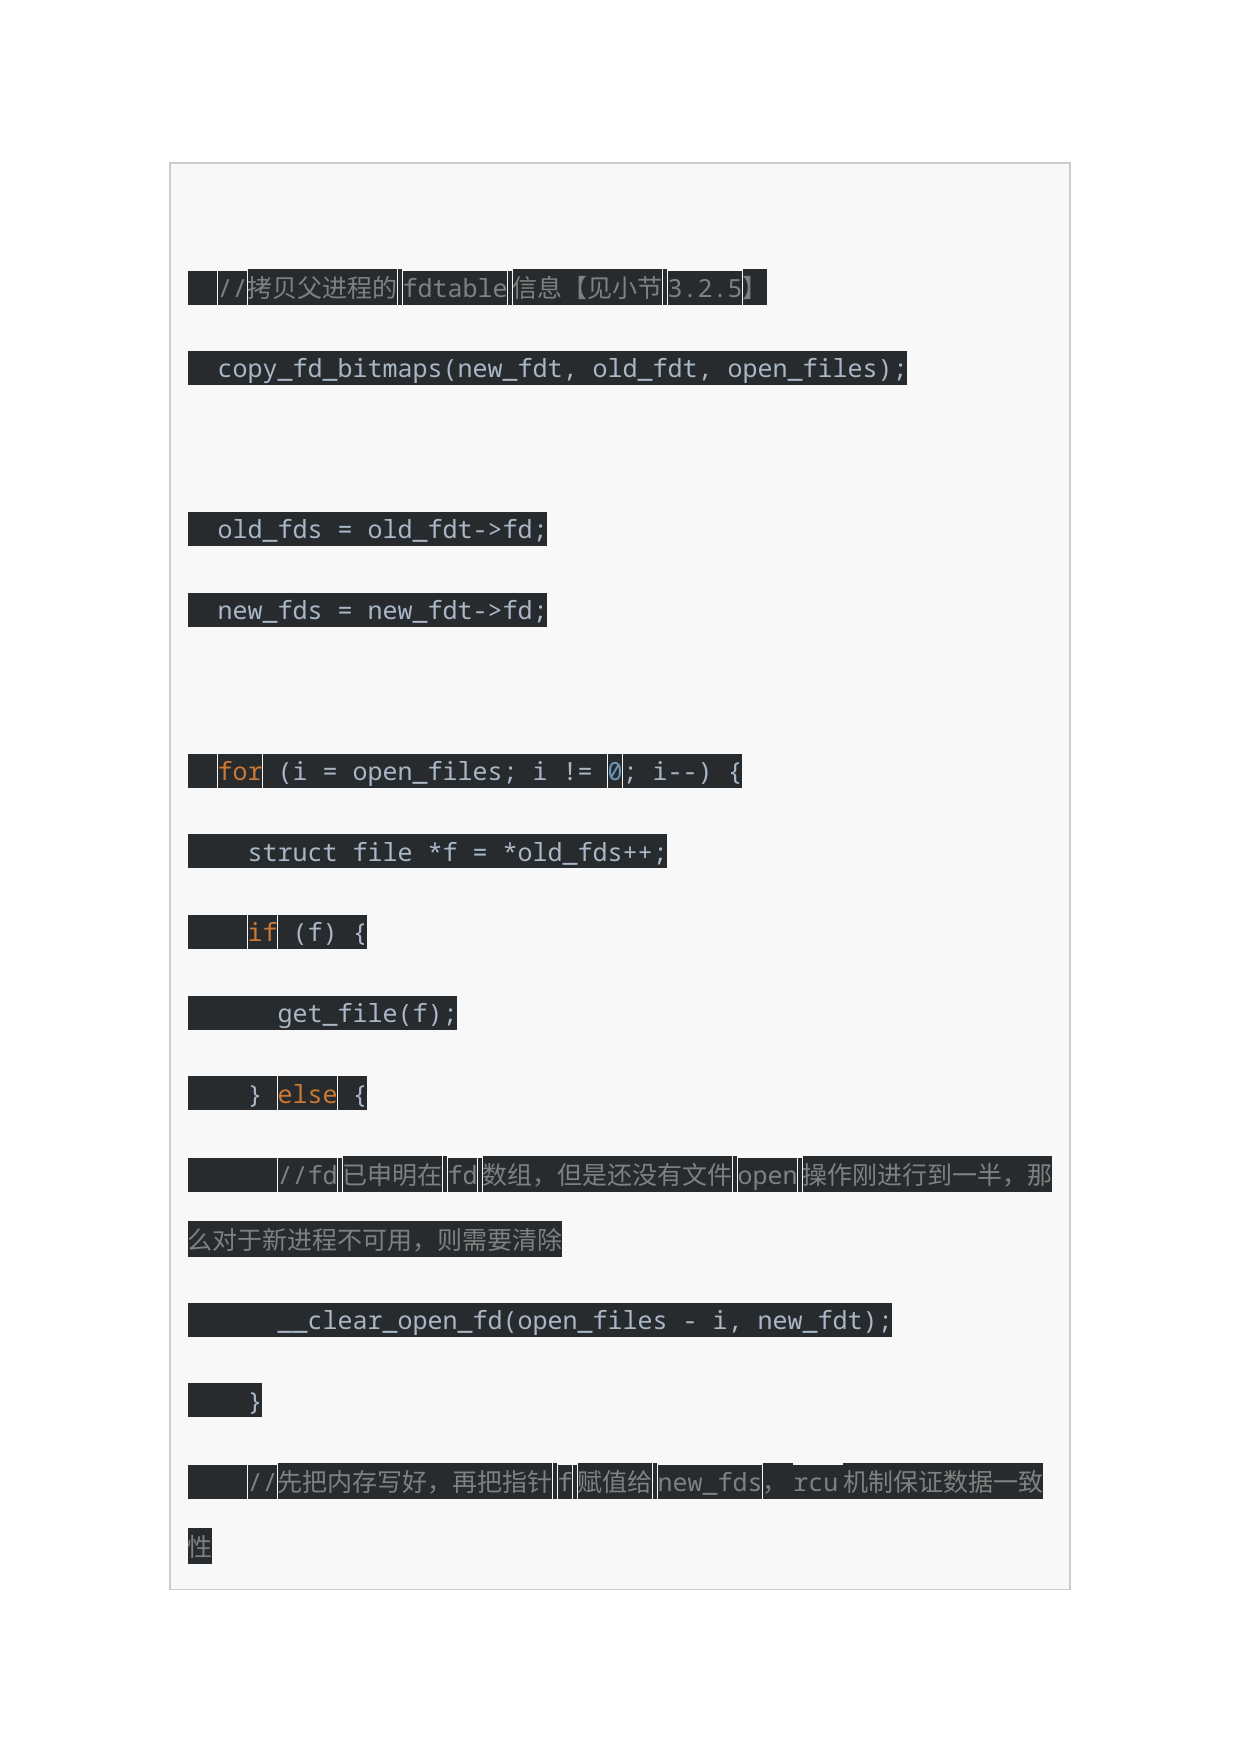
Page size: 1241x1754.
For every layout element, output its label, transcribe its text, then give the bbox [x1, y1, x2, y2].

text struct file *f = *old_fds++; [171, 807, 1069, 884]
text //拷贝父进程的fdtable信息【见小节3.2.5】 [171, 243, 1069, 319]
text if (f) { [171, 888, 1069, 964]
text get_file(f); [171, 968, 1069, 1045]
text } else { [171, 1049, 1069, 1126]
text } [171, 1356, 1069, 1433]
text __clear_open_fd(open_files - i, new_fdt); [171, 1275, 1069, 1352]
text new_fds = new_fdt->fd; [171, 565, 1069, 642]
text //fd已申明在fd数组，但是还没有文件open操作刚进行到一半，那么对于新进程不可用，则需要清除 [171, 1129, 1069, 1271]
text //先把内存写好，再把指针f赋值给new_fds， rcu机制保证数据一致性 [171, 1436, 1069, 1589]
text for (i = open_files; i != 0; i--) { [171, 726, 1069, 803]
text copy_fd_bitmaps(new_fdt, old_fdt, open_files); [171, 323, 1069, 400]
text old_fds = old_fdt->fd; [171, 484, 1069, 561]
